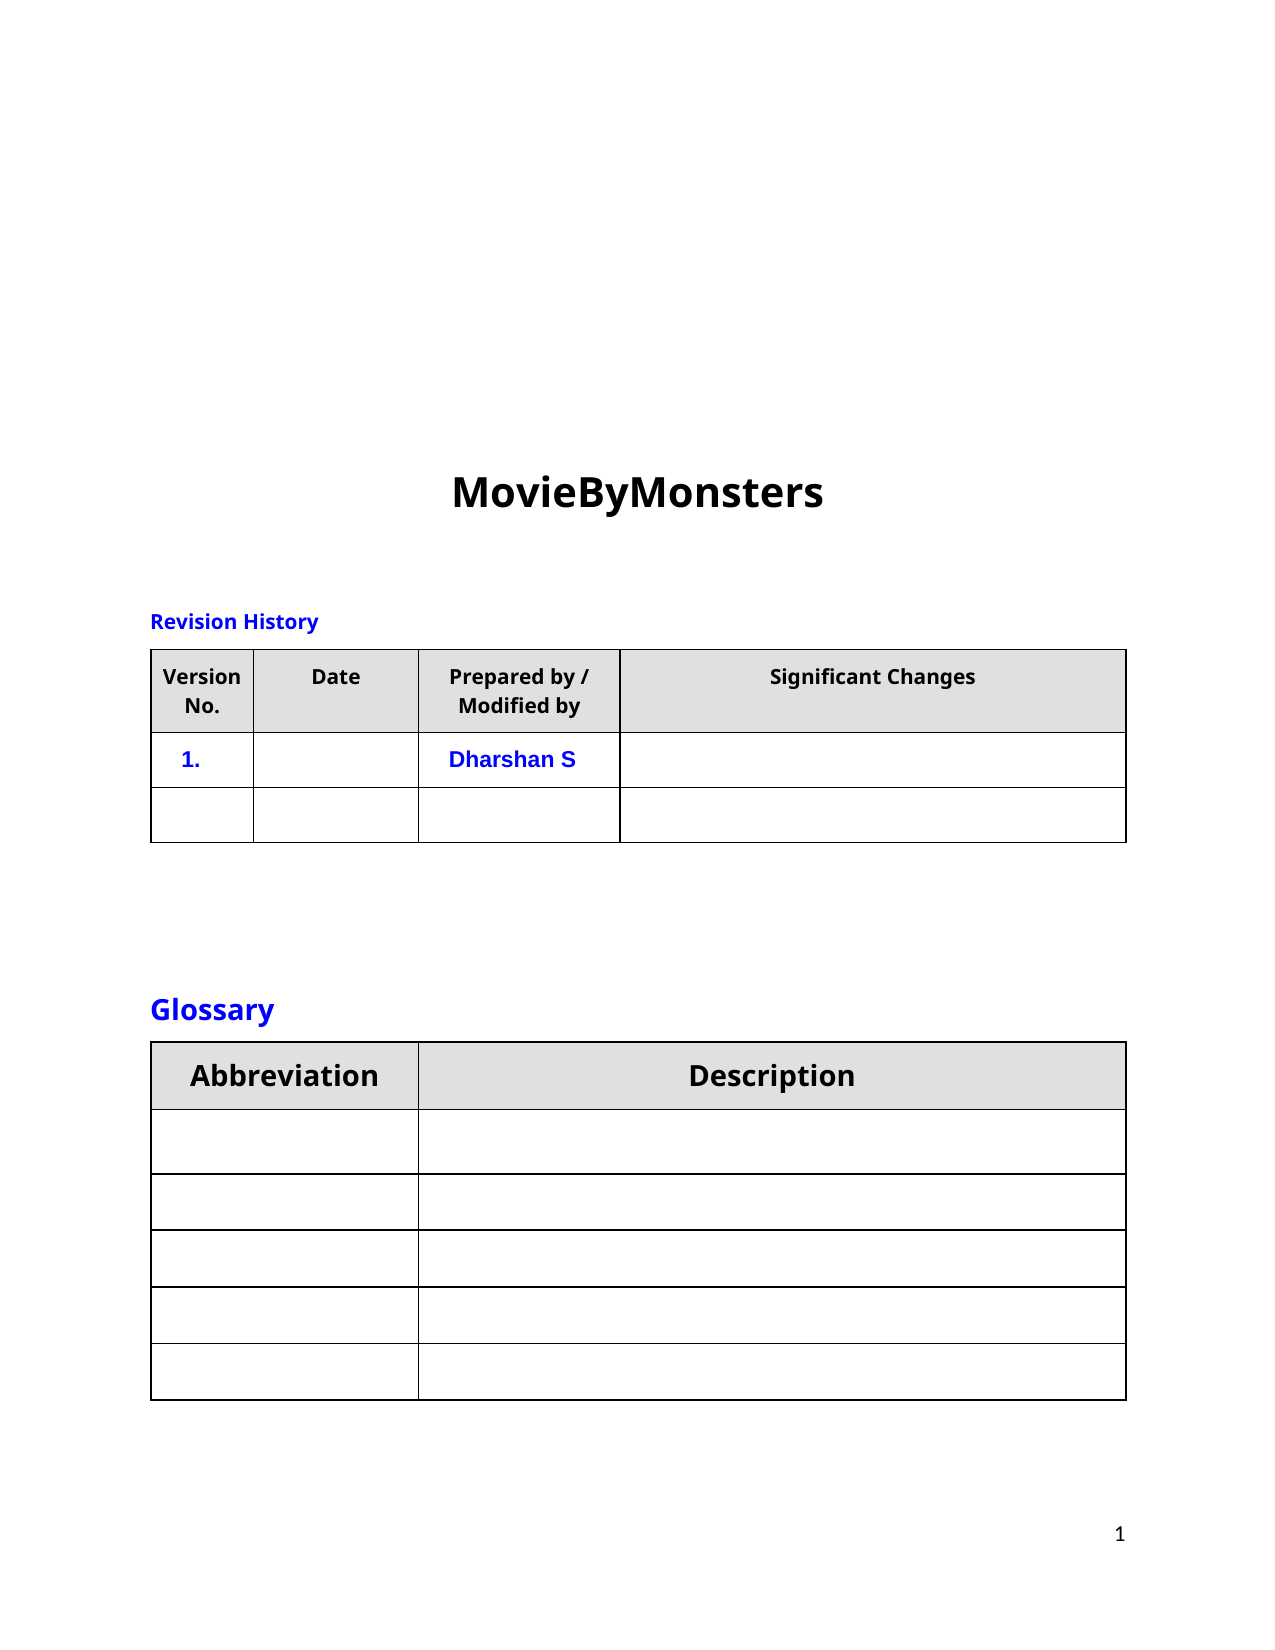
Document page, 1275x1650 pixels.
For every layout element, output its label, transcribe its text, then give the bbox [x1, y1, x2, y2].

table_cell [152, 1175, 418, 1229]
text MovieByMonsters [150, 462, 1125, 519]
text Glossary [150, 989, 1125, 1028]
table_cell [419, 1175, 1125, 1229]
table_cell [152, 788, 253, 842]
table_cell 1. [152, 733, 253, 787]
table_cell [621, 788, 1125, 842]
table_cell [419, 1288, 1125, 1342]
table_header Abbreviation [152, 1043, 418, 1109]
table_header Version No. [152, 650, 253, 732]
table_cell [254, 733, 418, 787]
table_cell Dharshan S [419, 733, 619, 787]
table_header Date [254, 650, 418, 732]
table_cell [254, 788, 418, 842]
table_cell [152, 1288, 418, 1342]
table_header Prepared by / Modified by [419, 650, 619, 732]
table_cell [621, 733, 1125, 787]
table_cell [419, 788, 619, 842]
table_header Significant Changes [621, 650, 1125, 732]
table_header Description [419, 1043, 1125, 1109]
table_cell [152, 1110, 418, 1173]
table_cell [152, 1231, 418, 1286]
table_cell [419, 1344, 1125, 1399]
table_cell [152, 1344, 418, 1399]
table_cell [419, 1110, 1125, 1173]
text Revision History [150, 607, 1125, 636]
table_cell [419, 1231, 1125, 1286]
